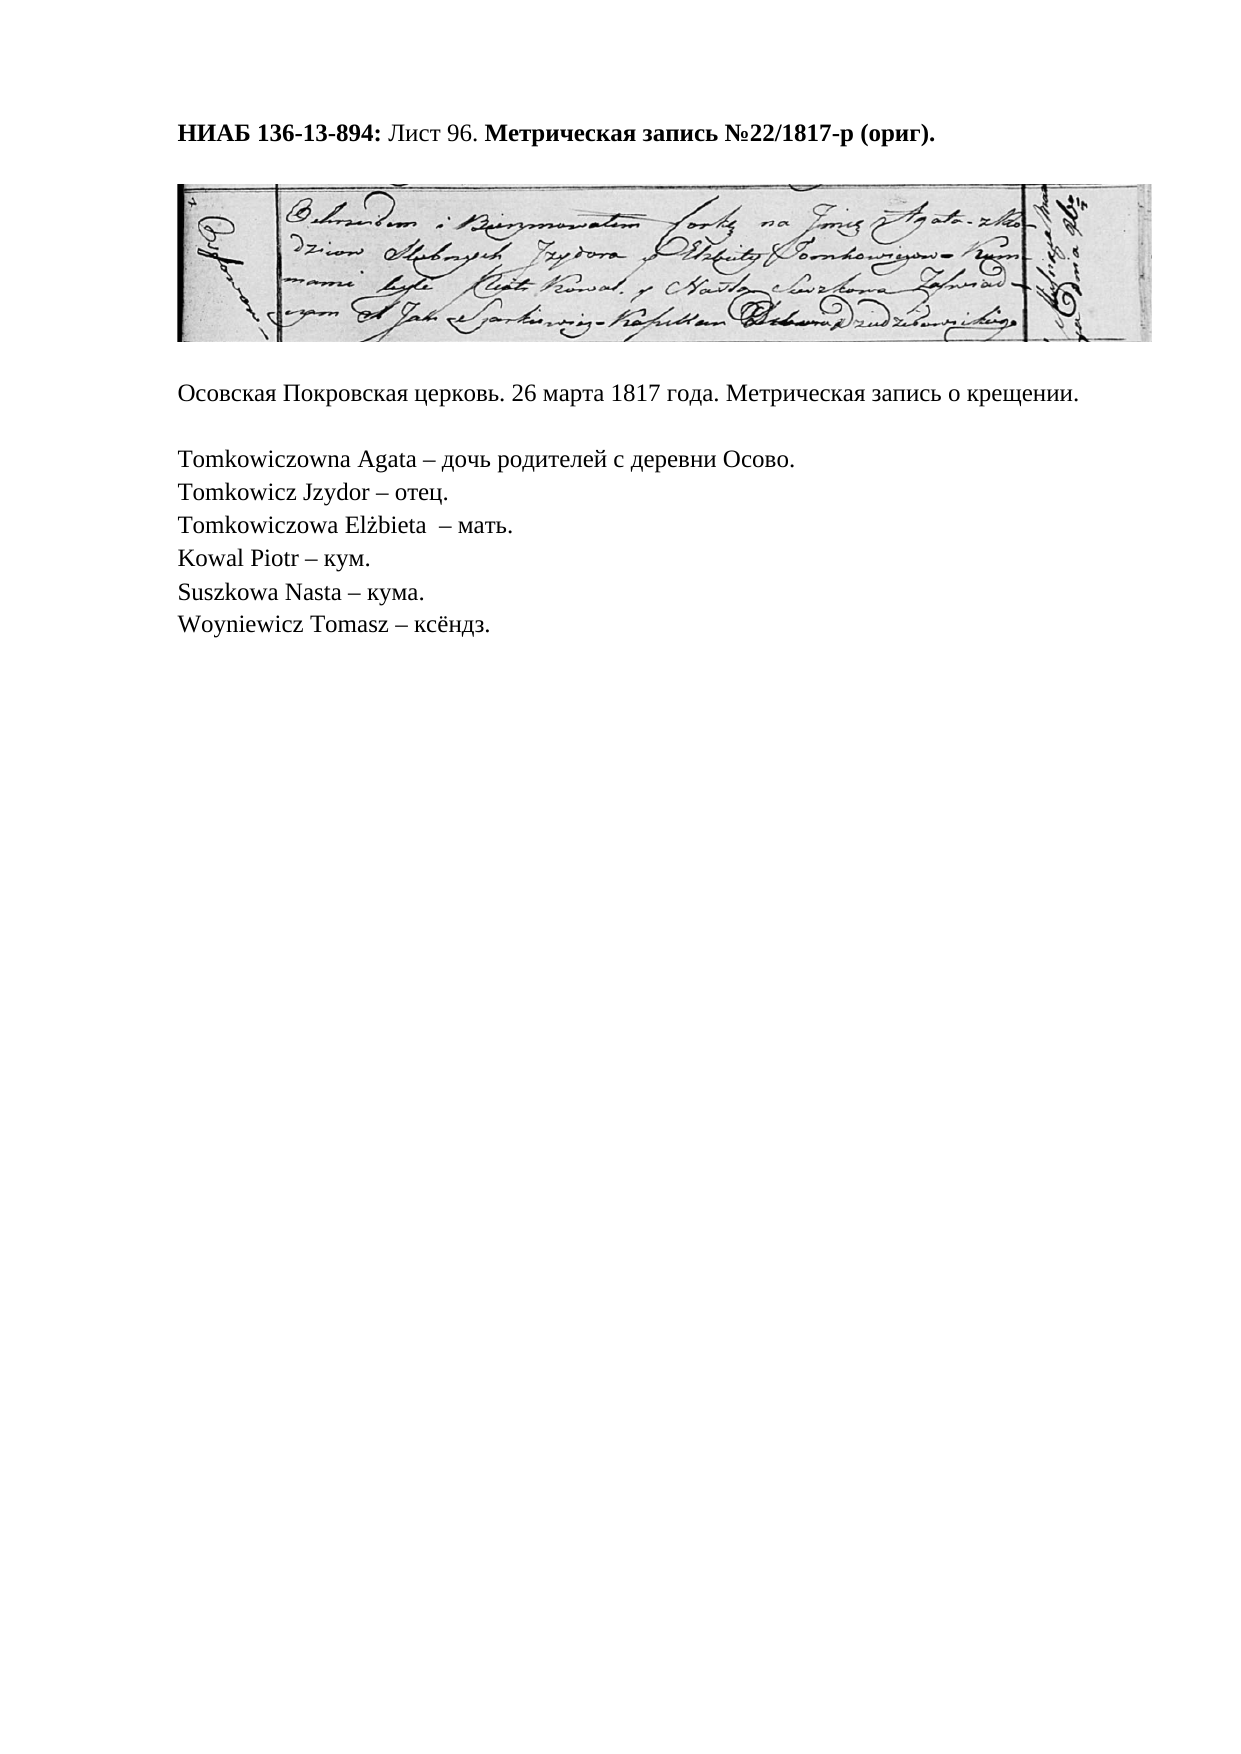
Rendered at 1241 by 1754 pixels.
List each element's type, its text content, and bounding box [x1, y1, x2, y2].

text Suszkowa Nasta – кума. [177, 577, 1152, 605]
picture [177, 184, 1152, 342]
text Осовская Покровская церковь. 26 марта 1817 года. Метрическая запись о крещении. [177, 378, 1152, 407]
text НИАБ 136-13-894: Лист 96. Метрическая запись №22/1817-р (ориг). [177, 118, 1152, 147]
text Tomkowicz Jzydor – отец. [177, 477, 1152, 506]
text Woyniewicz Tomasz – ксёндз. [177, 609, 1152, 638]
text Kowal Piotr – кум. [177, 543, 1152, 572]
text Tomkowiczowna Agata – дочь родителей с деревни Осовo. [177, 444, 1152, 473]
text Tomkowiczowa Elżbieta – мать. [177, 511, 1152, 539]
